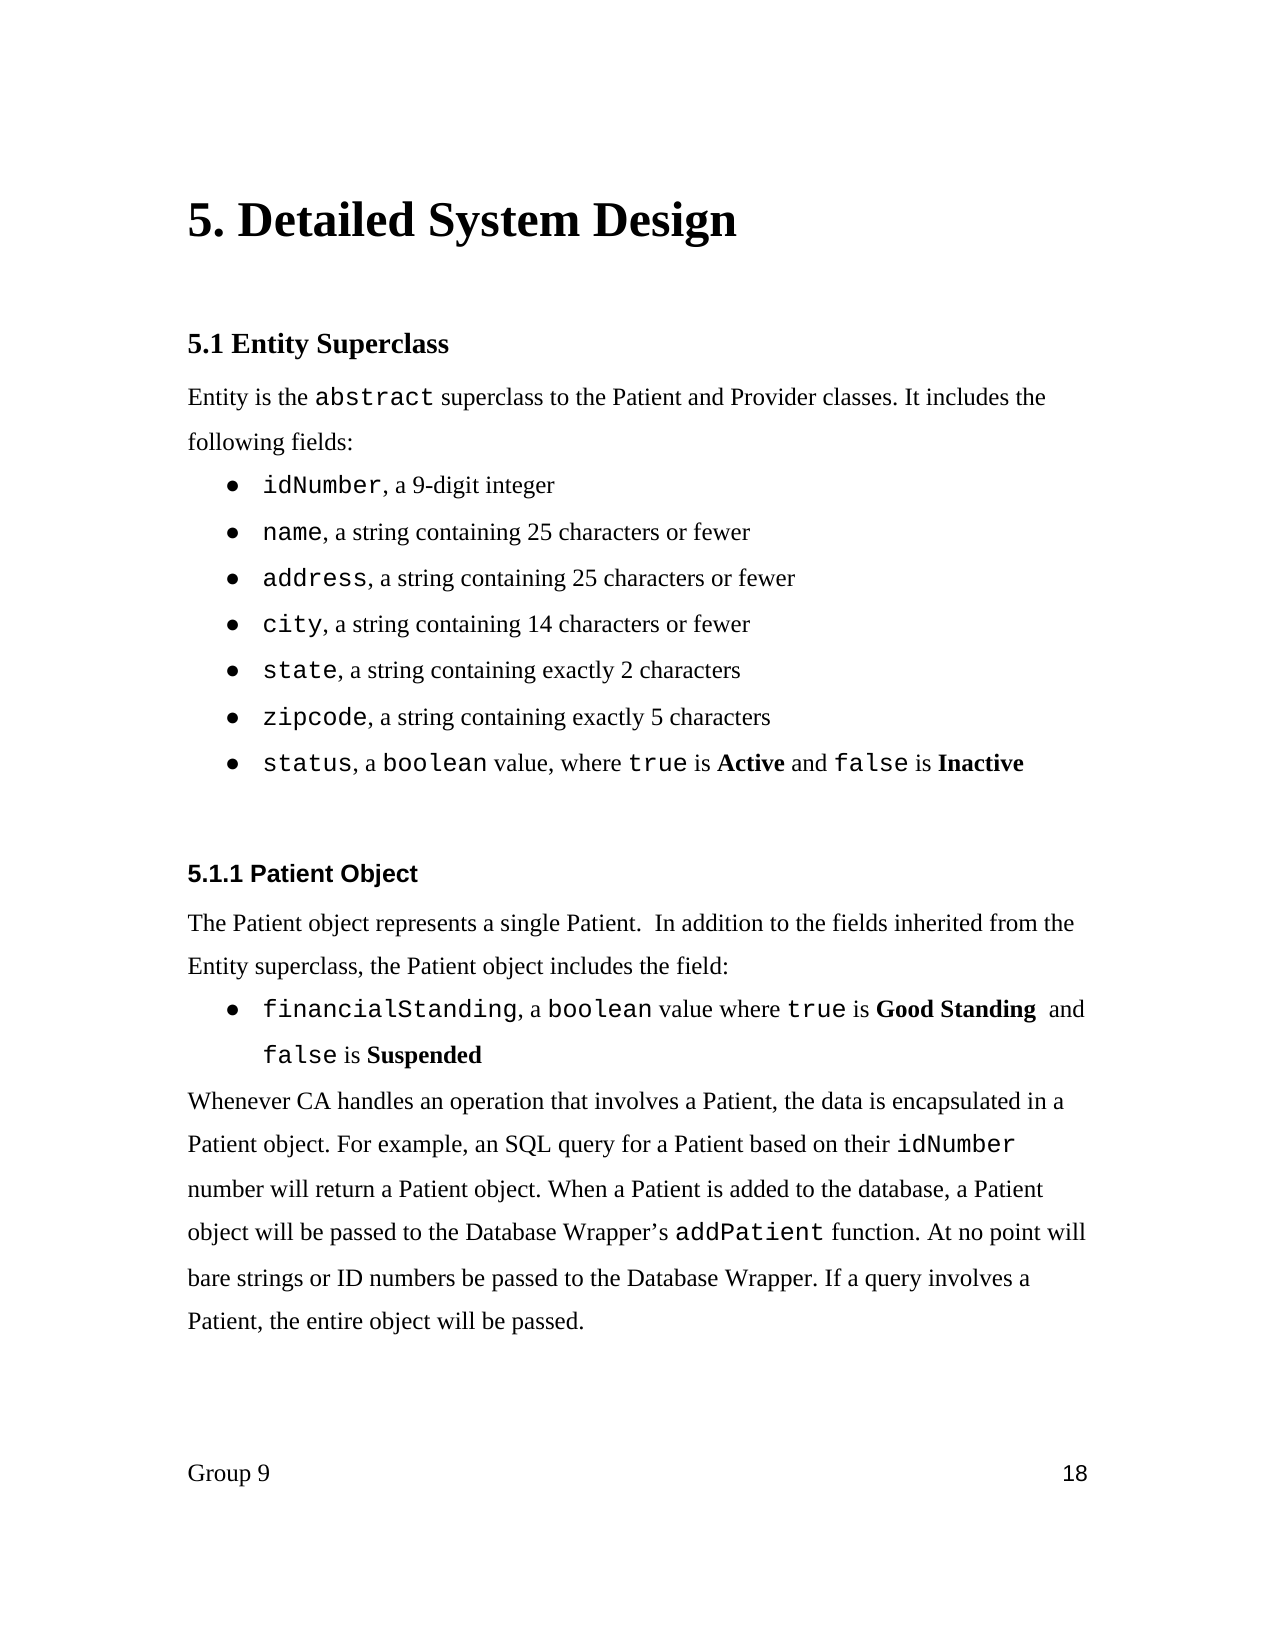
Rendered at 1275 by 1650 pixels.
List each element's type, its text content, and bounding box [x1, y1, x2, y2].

text 5.1.1 Patient Object [187, 859, 1087, 888]
list state, a string containing exactly 2 characters [225, 656, 1087, 686]
list zipcode, a string containing exactly 5 characters [225, 702, 1087, 733]
list city, a string containing 14 characters or fewer [225, 609, 1087, 640]
list idNumber, a 9-digit integer [225, 471, 1087, 501]
list status, a boolean value, where true is Active and false is Inactive [225, 748, 1087, 779]
text Entity is the abstract superclass to the Patient and Provider classes. It includes the following fields: [187, 382, 1087, 456]
text The Patient object represents a single Patient. In addition to the fields inherited from the Entity superclass, the Patient object includes the field: [187, 908, 1087, 980]
text 5. Detailed System Design [187, 189, 1087, 247]
text Whenever CA handles an operation that involves a Patient, the data is encapsulated in a Patient object. For example, an SQL query for a Patient based on their idNumber number will return a Patient object. When a Patient is added to the database, a Patient object will be passed to the Database Wrapper’s addPatient function. At no point will bare strings or ID numbers be passed to the Database Wrapper. If a query involves a Patient, the entire object will be passed. [187, 1086, 1087, 1334]
list financialStanding, a boolean value where true is Good Standing and false is Suspended [225, 994, 1087, 1071]
list name, a string containing 25 characters or fewer [225, 517, 1087, 548]
list address, a string containing 25 characters or fewer [225, 563, 1087, 594]
text 5.1 Entity Superclass [187, 326, 1087, 359]
